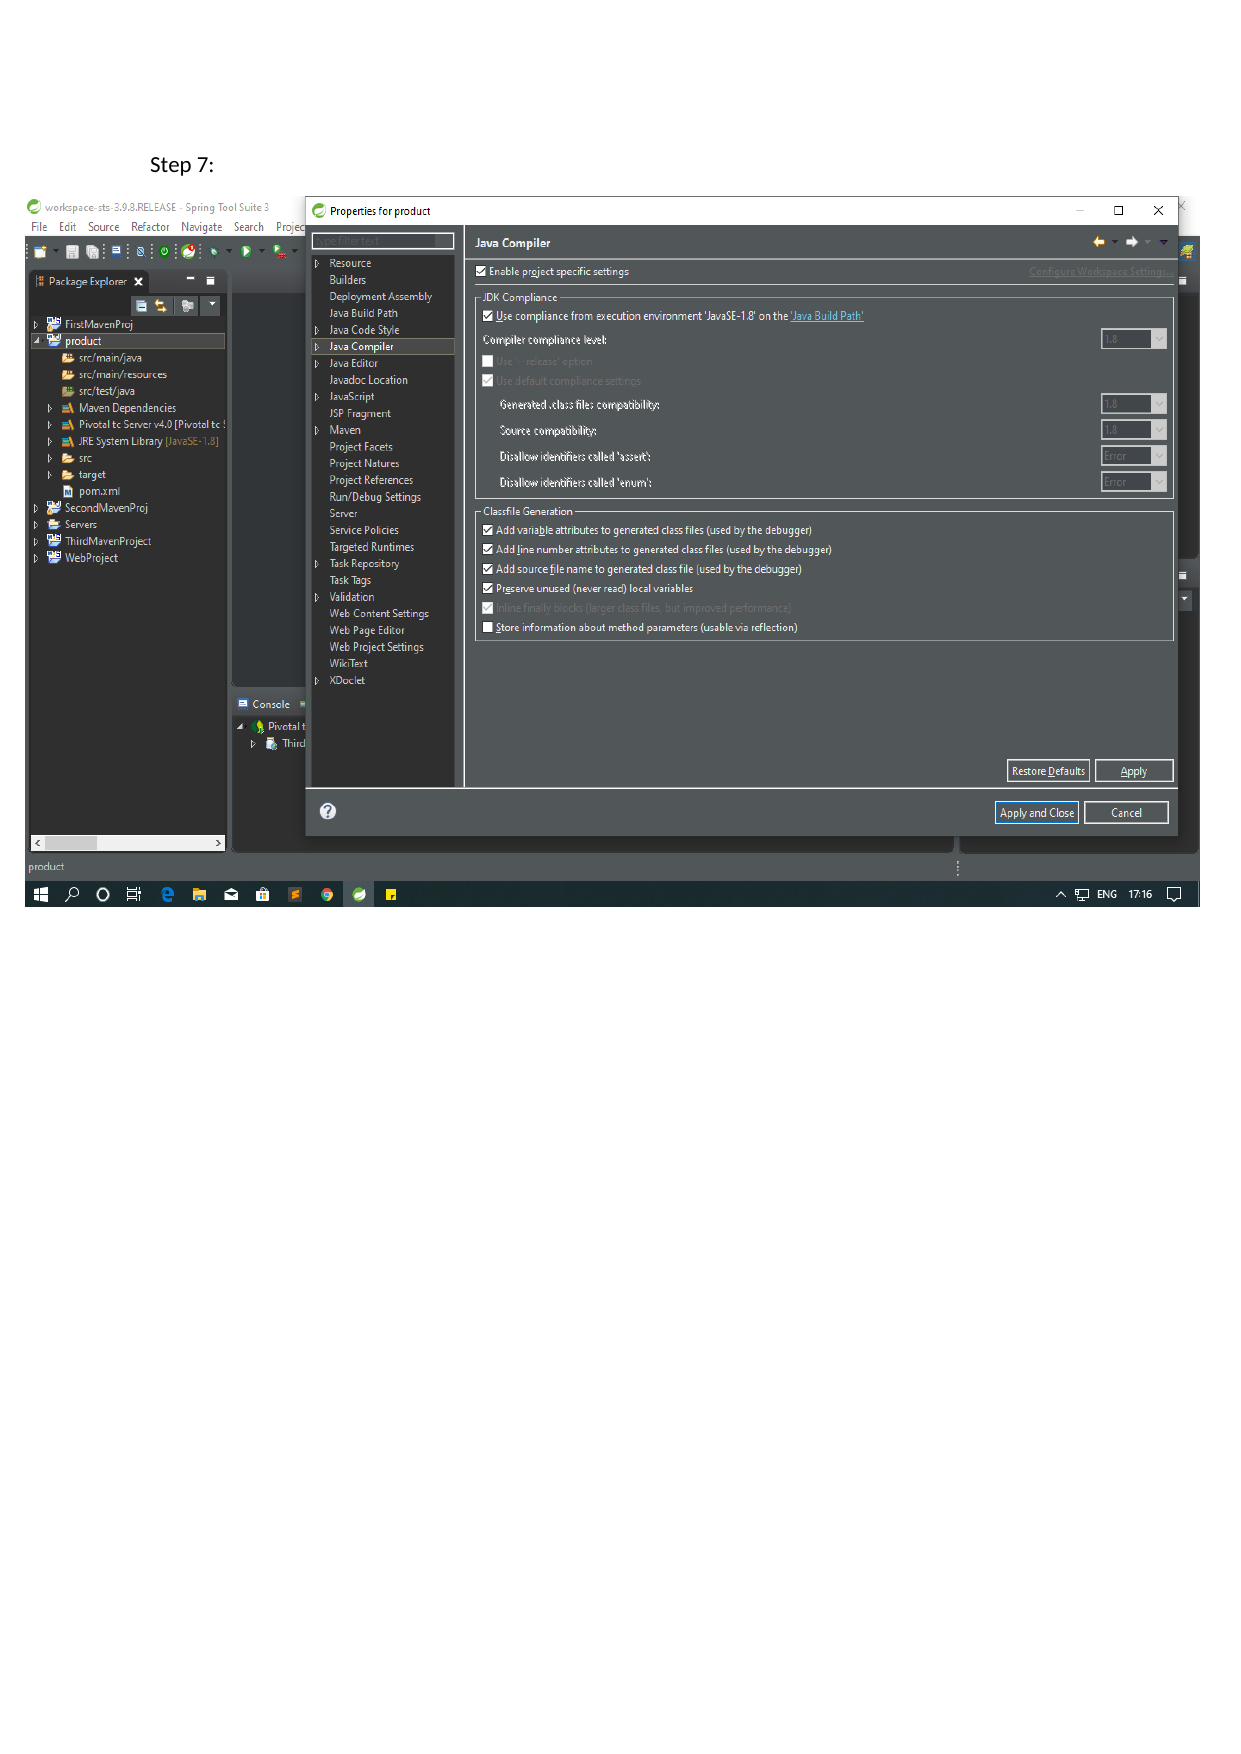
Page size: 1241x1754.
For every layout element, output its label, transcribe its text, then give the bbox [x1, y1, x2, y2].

picture [25, 196, 1200, 906]
text Step 7: [150, 150, 1090, 178]
